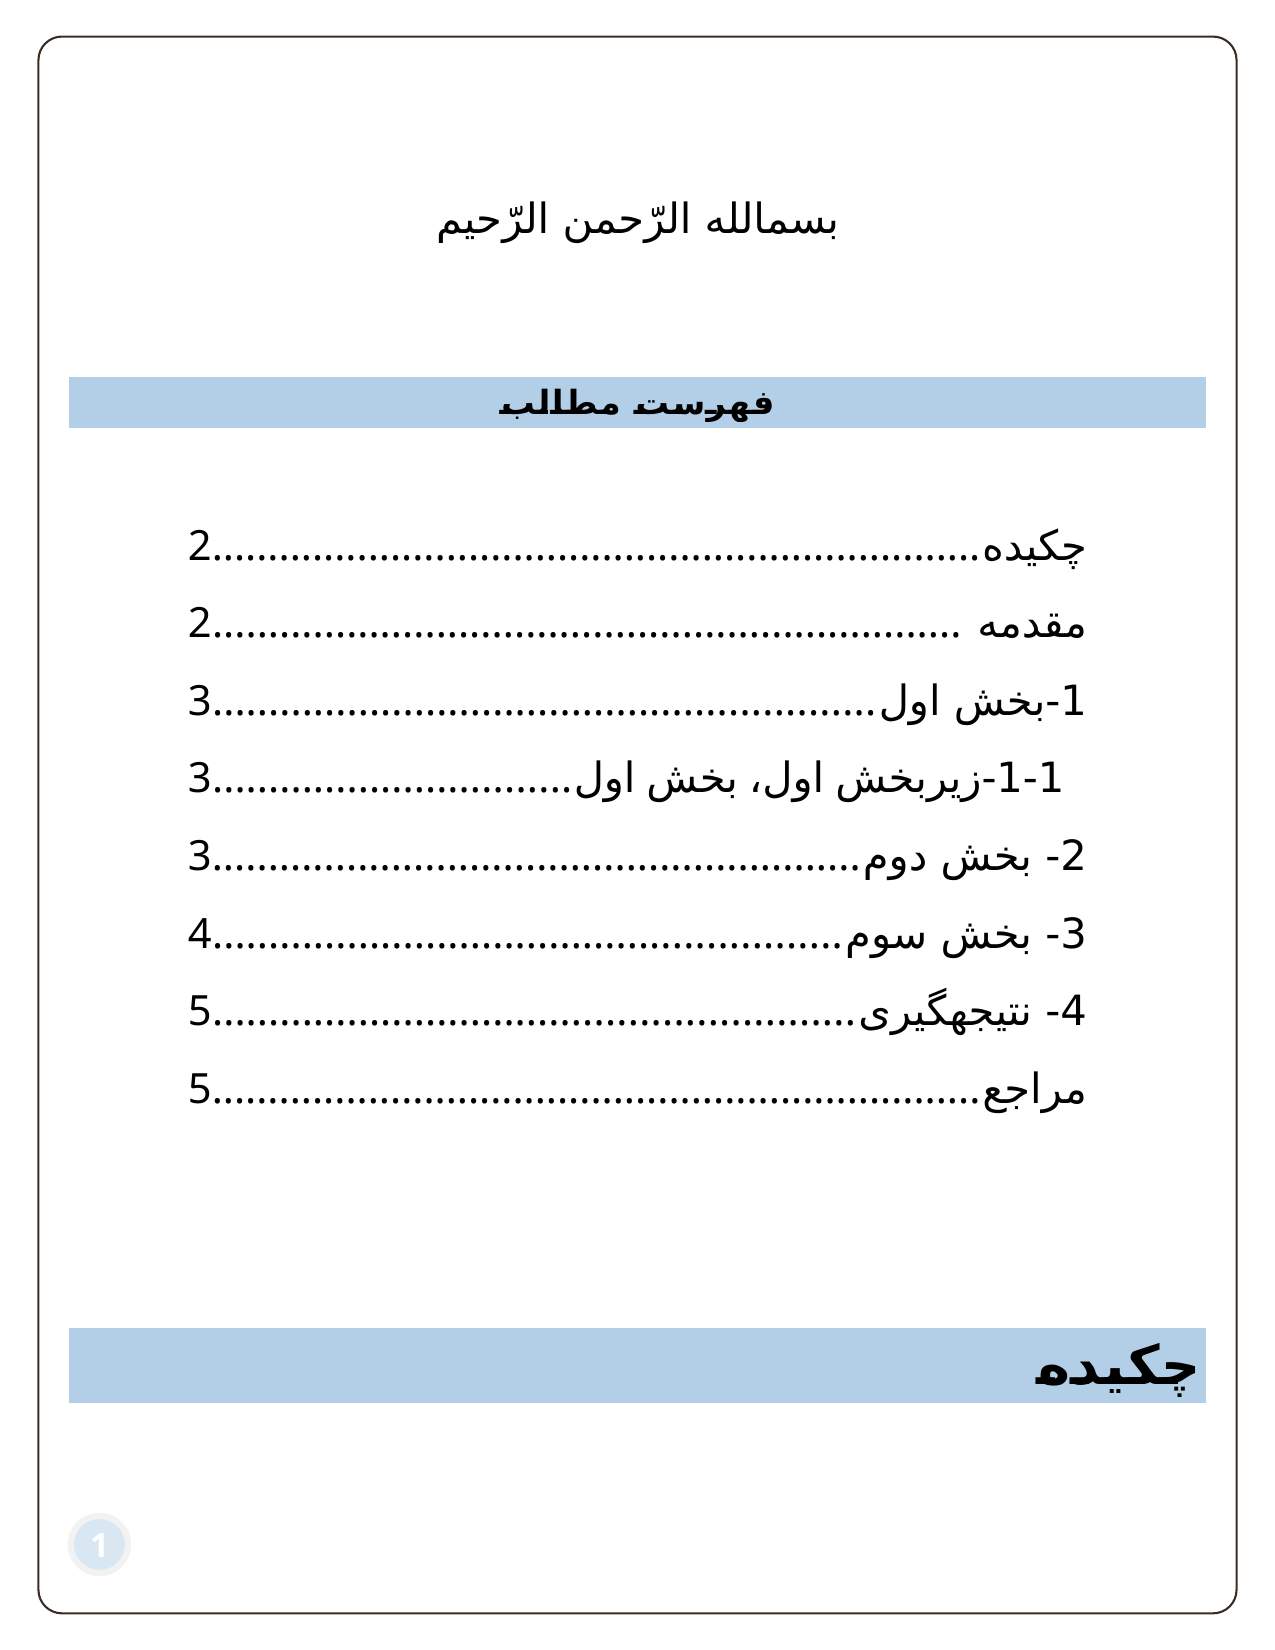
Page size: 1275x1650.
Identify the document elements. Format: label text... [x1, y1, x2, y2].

subtitle چکیده [75, 1334, 1200, 1397]
text بسمالله الرّحمن الرّحیم [75, 195, 1200, 243]
